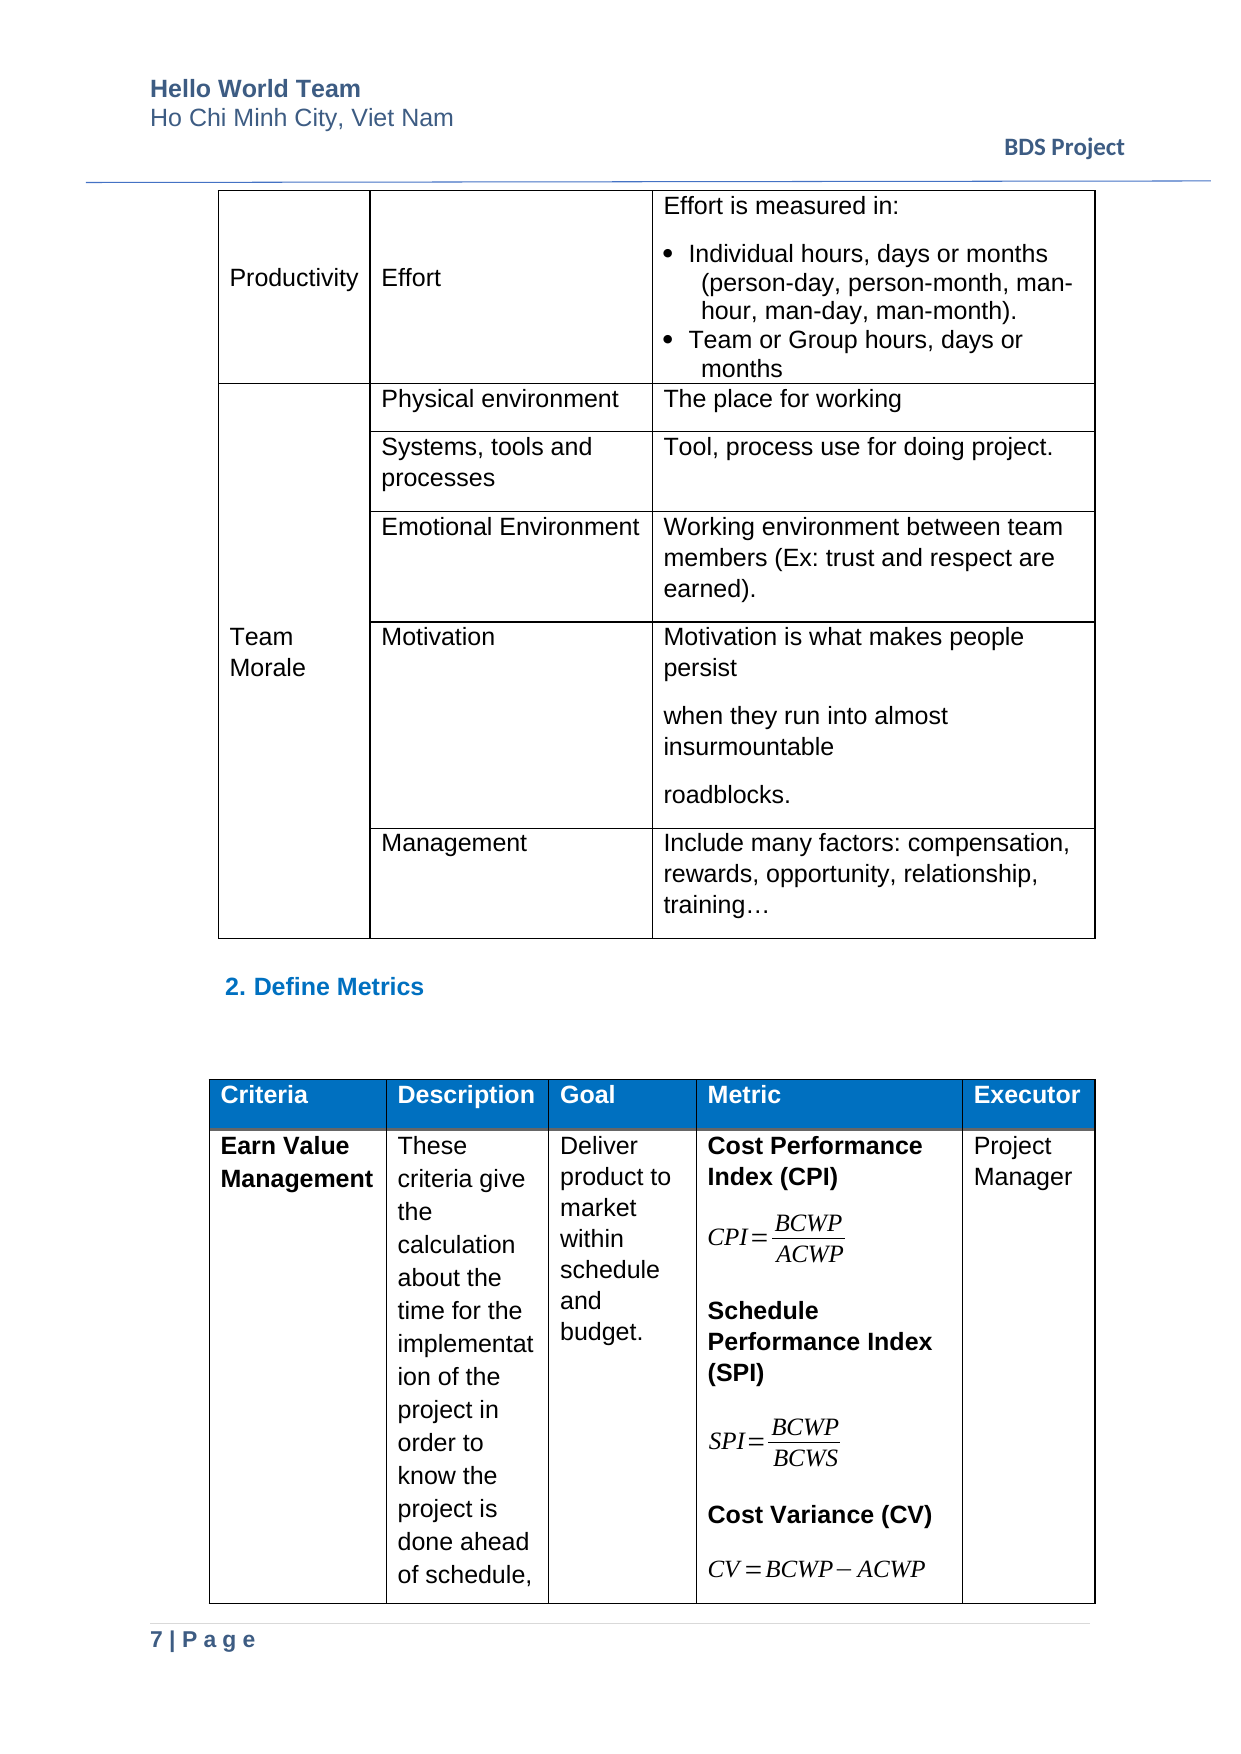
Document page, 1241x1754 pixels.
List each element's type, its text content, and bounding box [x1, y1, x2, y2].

table_cell Tool, process use for doing project. [653, 432, 1094, 511]
table_header Criteria [210, 1080, 386, 1128]
table_cell Include many factors: compensation, rewards, opportunity, relationship, training… [653, 829, 1094, 938]
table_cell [387, 1131, 548, 1603]
table_cell Effort is measured in: Individual hours, days or months (person-day, person-month, man-hour, man-day, man-month). Team or Group hours, days or months [653, 191, 1094, 383]
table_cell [549, 1131, 696, 1603]
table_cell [210, 1131, 386, 1603]
table_cell Systems, tools and processes [371, 432, 652, 511]
table_header Goal [549, 1080, 696, 1128]
table_cell Motivation [371, 623, 652, 827]
table_cell Emotional Environment [371, 512, 652, 621]
table_cell Management [371, 829, 652, 938]
list Define Metrics [225, 972, 1090, 1001]
table_cell The place for working [653, 384, 1094, 431]
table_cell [697, 1131, 962, 1603]
table_cell Project Manager [963, 1131, 1094, 1603]
table_header Metric [697, 1080, 962, 1128]
table_header Executor [963, 1080, 1094, 1128]
table_cell Productivity [219, 191, 369, 383]
table_header Description [387, 1080, 548, 1128]
table_cell Effort [371, 191, 652, 383]
table_cell Working environment between team members (Ex: trust and respect are earned). [653, 512, 1094, 621]
table_cell Team Morale [219, 384, 369, 938]
table_cell Physical environment [371, 384, 652, 431]
table_cell Motivation is what makes people persist when they run into almost insurmountable roadblocks. [653, 623, 1094, 827]
